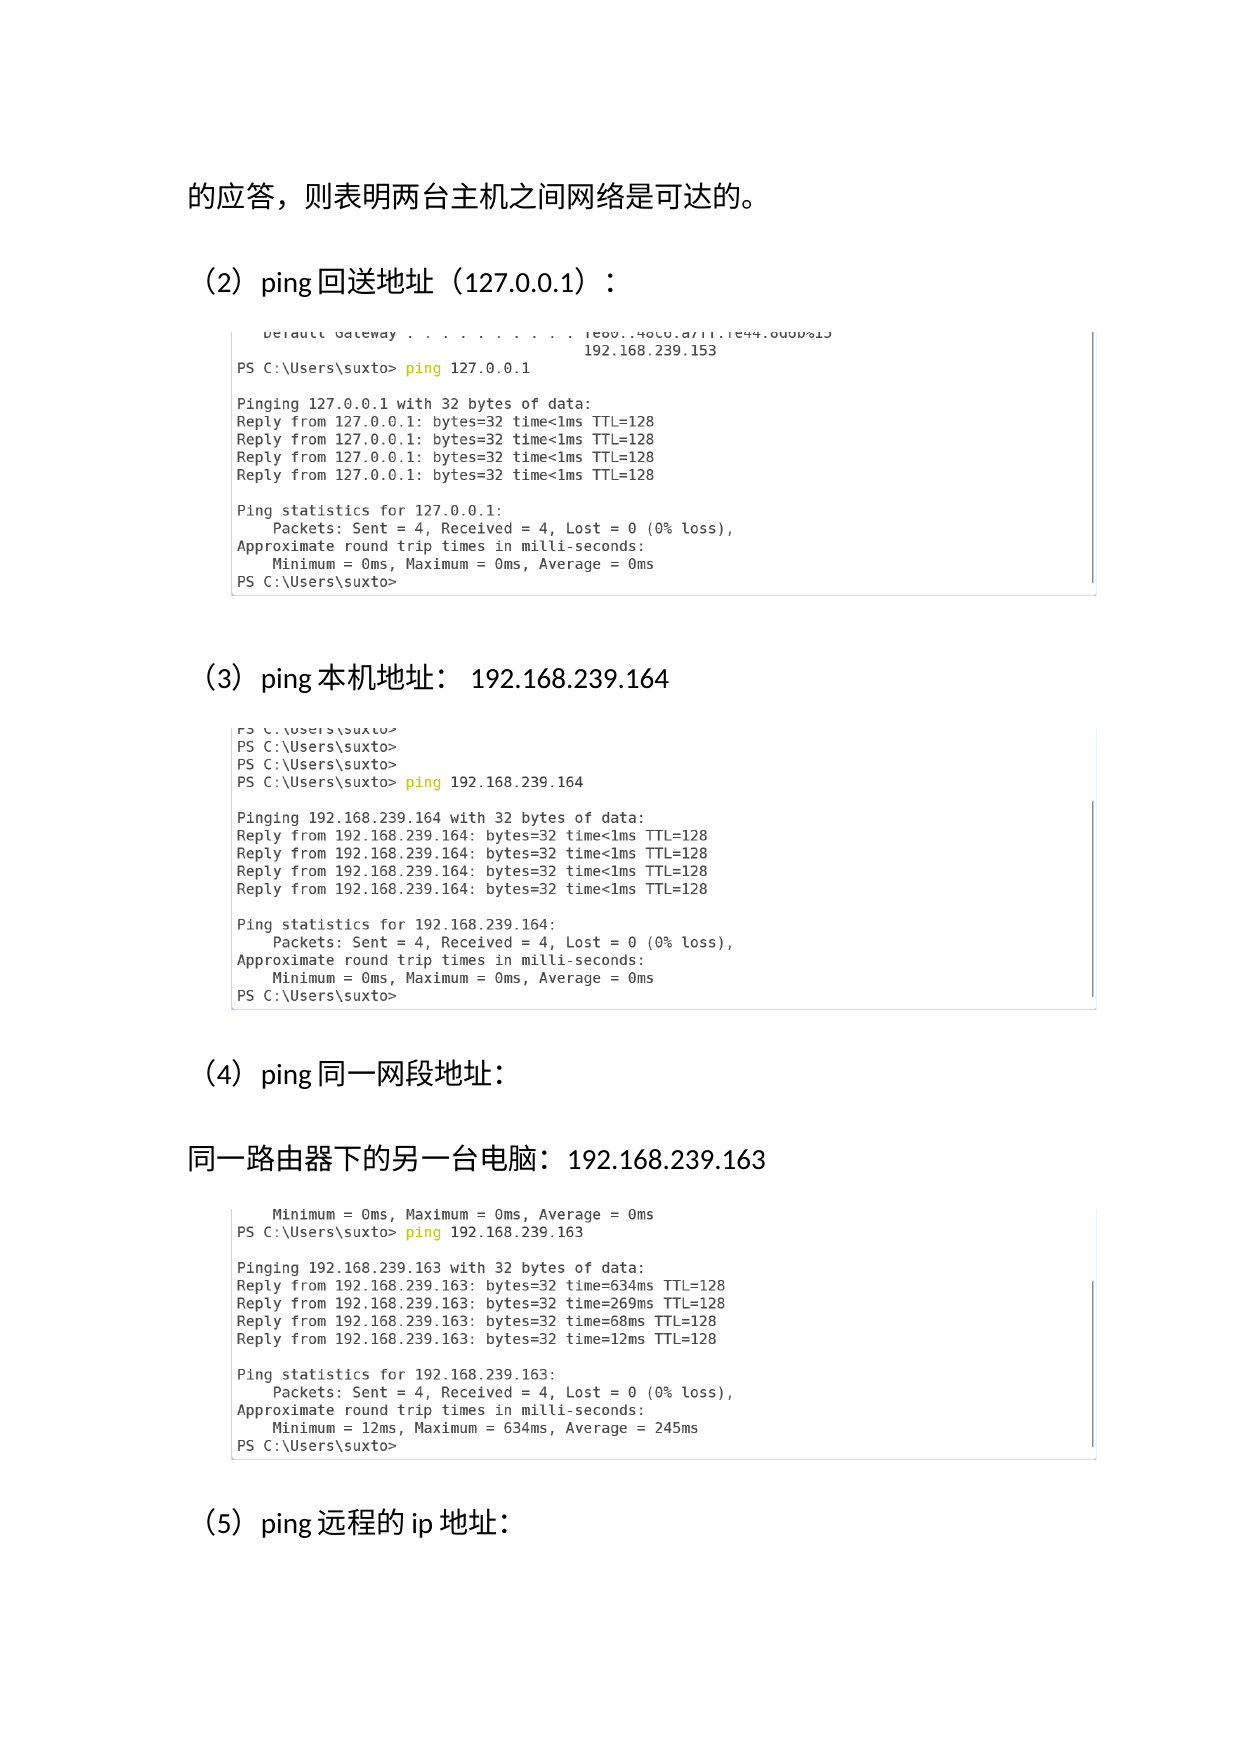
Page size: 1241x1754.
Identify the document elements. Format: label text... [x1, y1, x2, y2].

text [187, 162, 1053, 227]
picture [231, 1209, 1097, 1460]
text （4）ping同一网段地址： [187, 1039, 1053, 1104]
picture [231, 728, 1097, 1010]
list ping回送地址（127.0.0.1）： [187, 247, 1053, 312]
text 同一路由器下的另一台电脑：192.168.239.163 [187, 1124, 1053, 1189]
text （5）ping远程的ip地址： [187, 1488, 1053, 1553]
text （3）ping本机地址： 192.168.239.164 [187, 643, 1053, 708]
picture [231, 332, 1097, 596]
